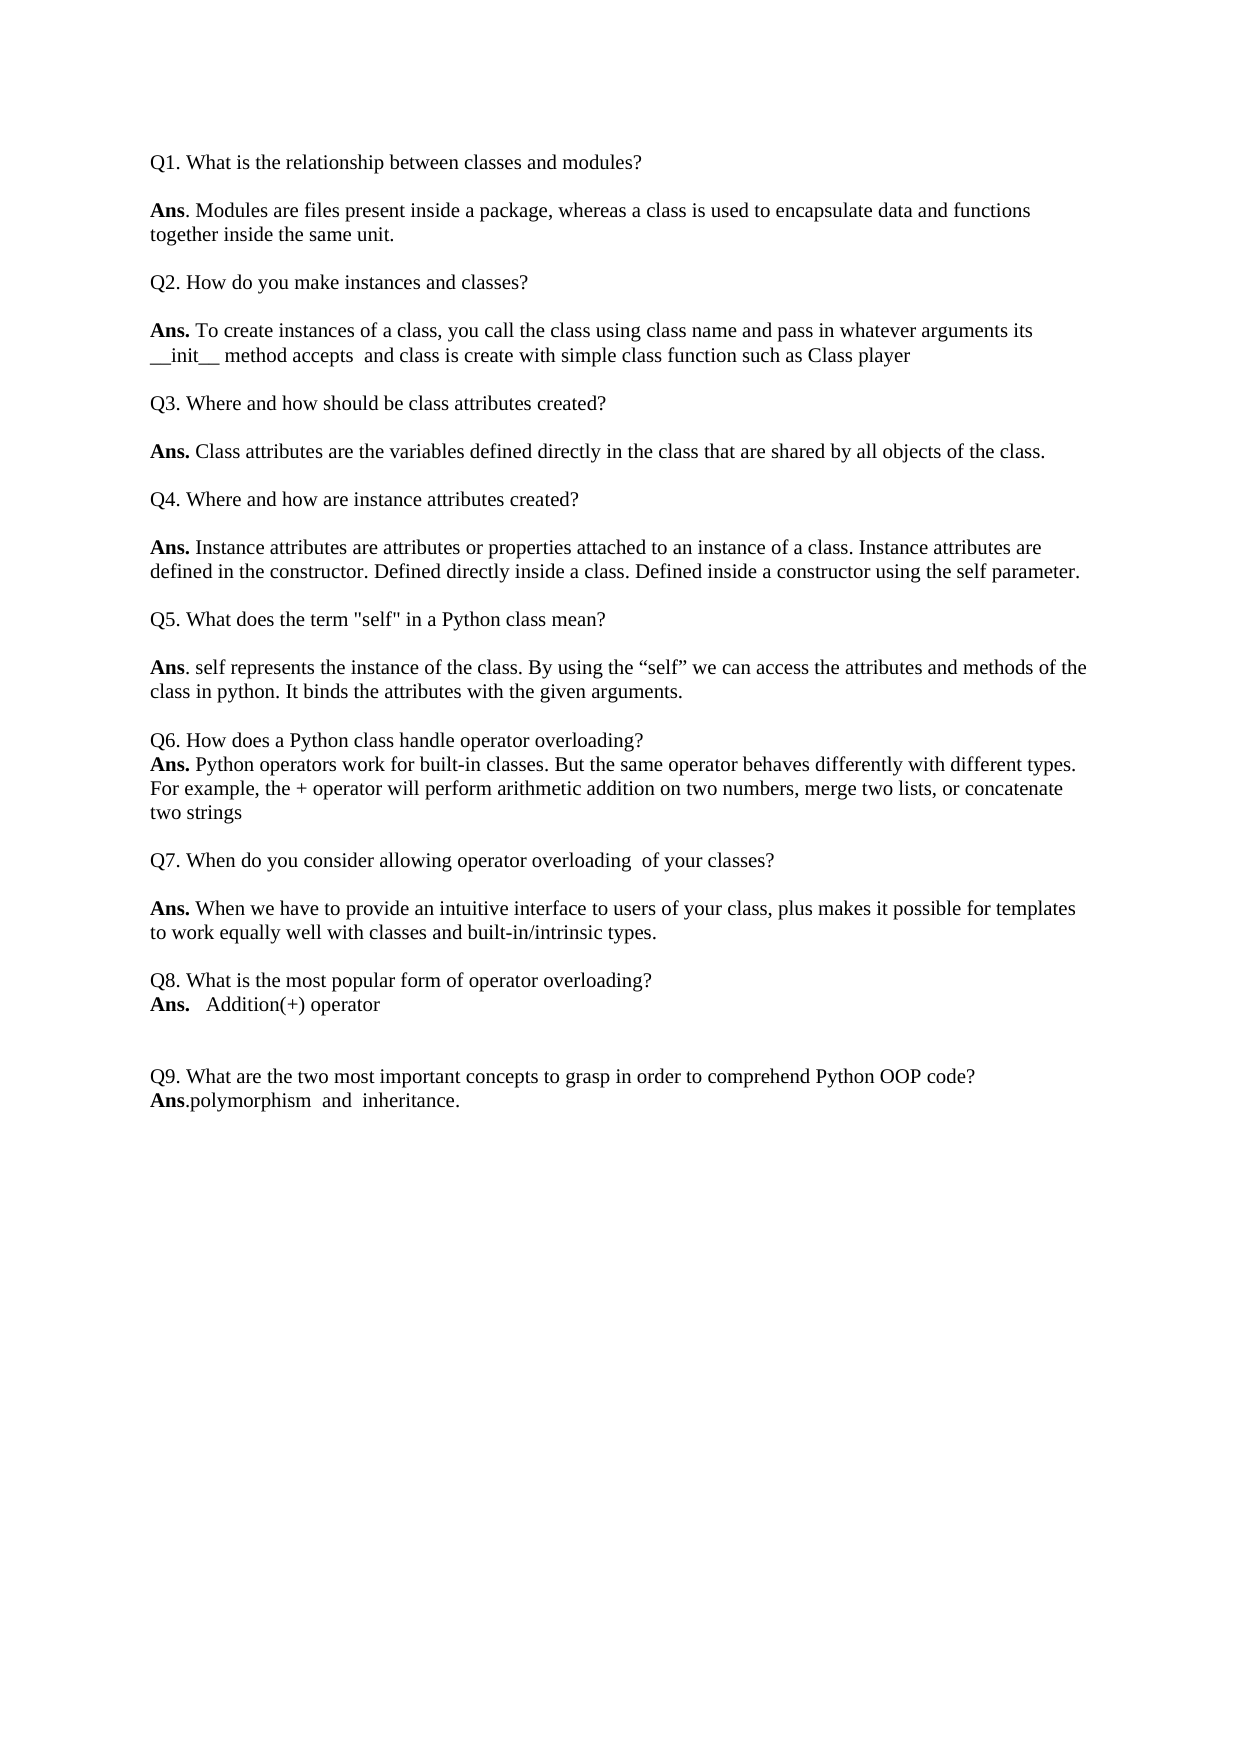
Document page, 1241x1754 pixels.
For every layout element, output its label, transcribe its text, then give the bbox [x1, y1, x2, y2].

text Ans.polymorphism and inheritance. [150, 1088, 1090, 1112]
text Q5. What does the term "self" in a Python class mean? [150, 607, 1090, 631]
text Q4. Where and how are instance attributes created? [150, 487, 1090, 511]
text Ans. Instance attributes are attributes or properties attached to an instance of a class. Instance attributes are defined in the constructor. Defined directly inside a class. Defined inside a constructor using the self parameter. [150, 535, 1090, 583]
text Ans. Addition(+) operator [150, 992, 1090, 1016]
text Q7. When do you consider allowing operator overloading of your classes? [150, 848, 1090, 872]
text Ans. To create instances of a class, you call the class using class name and pass in whatever arguments its __init__ method accepts and class is create with simple class function such as Class player [150, 318, 1090, 367]
text Ans. Python operators work for built-in classes. But the same operator behaves differently with different types. For example, the + operator will perform arithmetic addition on two numbers, merge two lists, or concatenate two strings [150, 752, 1090, 824]
text Q1. What is the relationship between classes and modules? [150, 150, 1090, 174]
text Ans. When we have to provide an intuitive interface to users of your class, plus makes it possible for templates to work equally well with classes and built-in/intrinsic types. [150, 896, 1090, 944]
text Q9. What are the two most important concepts to grasp in order to comprehend Python OOP code? [150, 1064, 1090, 1088]
text Q3. Where and how should be class attributes created? [150, 391, 1090, 415]
text Q6. How does a Python class handle operator overloading? [150, 727, 1090, 752]
text Ans. self represents the instance of the class. By using the “self” we can access the attributes and methods of the class in python. It binds the attributes with the given arguments. [150, 655, 1090, 703]
text Q2. How do you make instances and classes? [150, 270, 1090, 294]
text Ans. Class attributes are the variables defined directly in the class that are shared by all objects of the class. [150, 439, 1090, 463]
text Ans. Modules are files present inside a package, whereas a class is used to encapsulate data and functions together inside the same unit. [150, 198, 1090, 246]
text Q8. What is the most popular form of operator overloading? [150, 968, 1090, 992]
